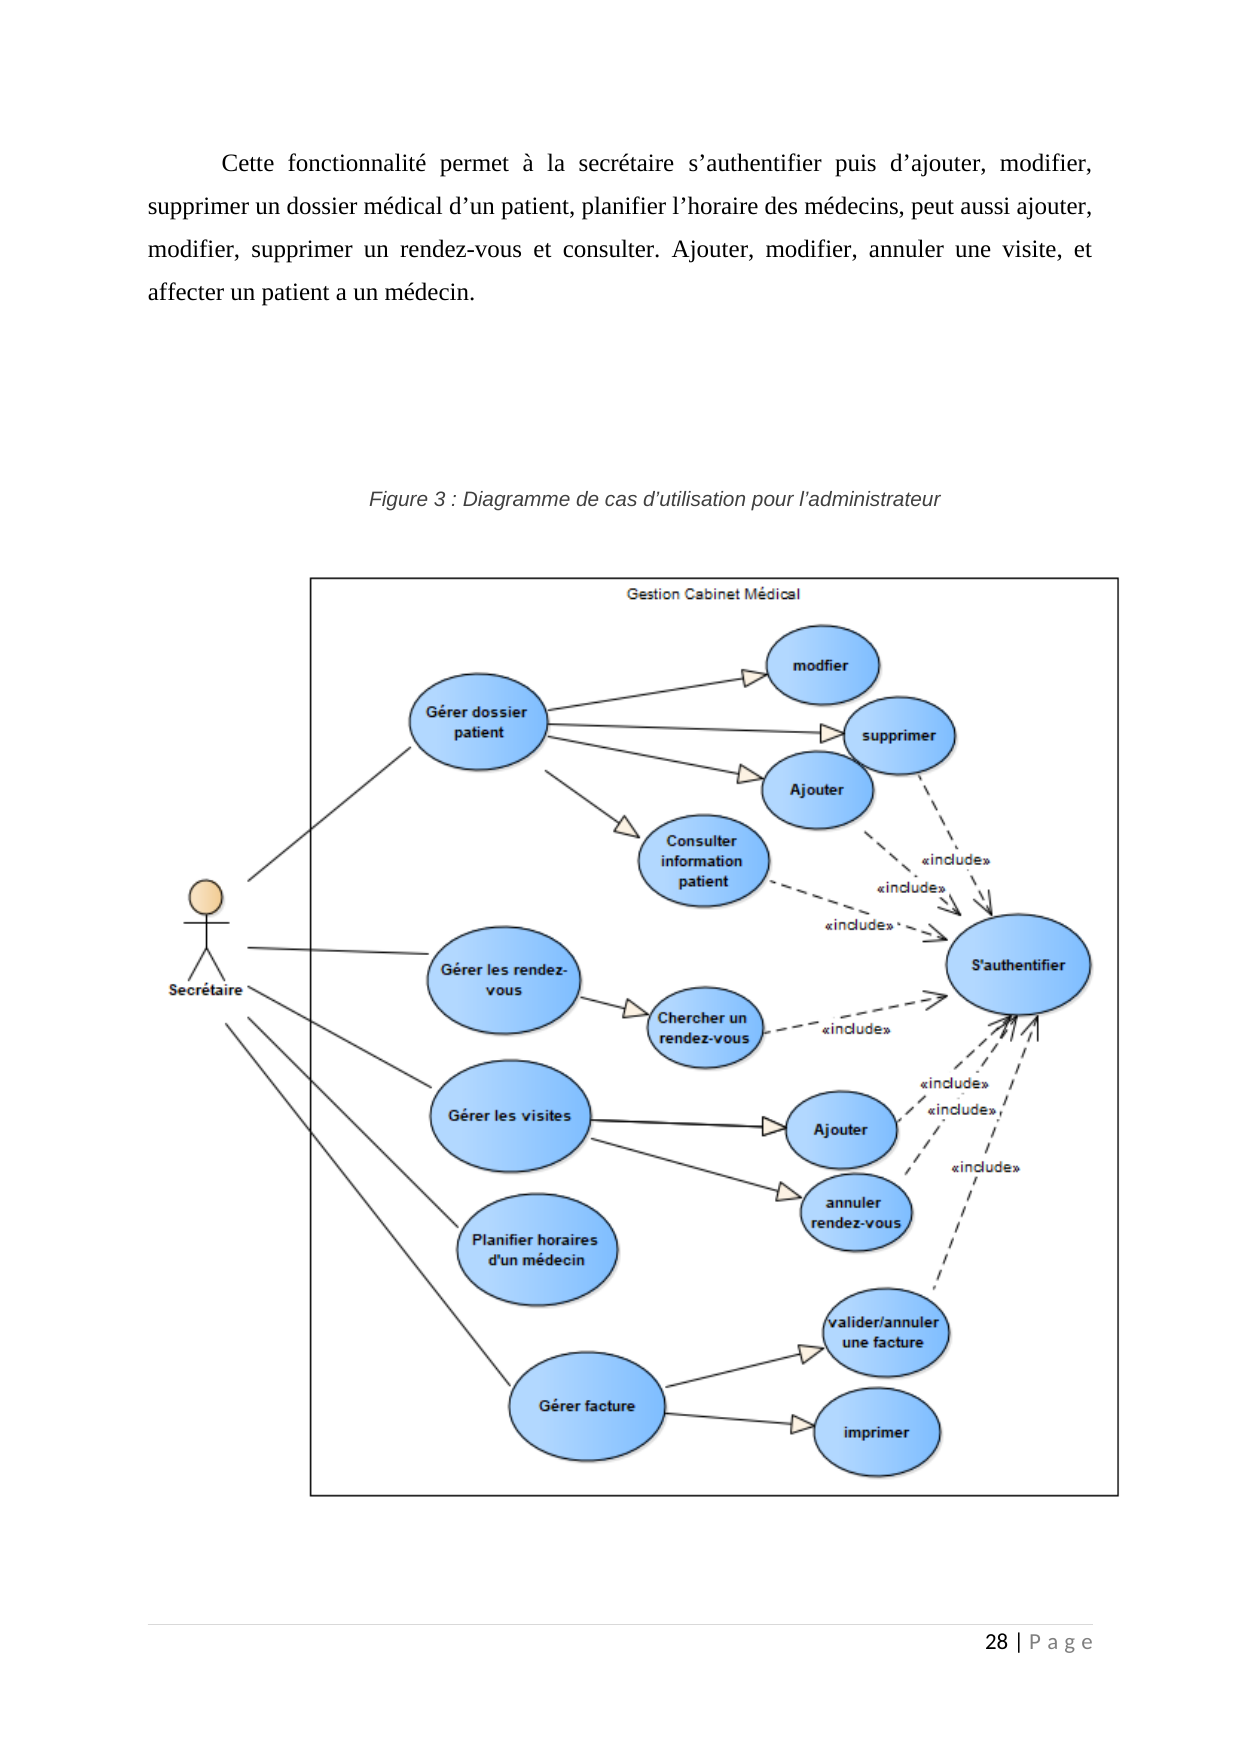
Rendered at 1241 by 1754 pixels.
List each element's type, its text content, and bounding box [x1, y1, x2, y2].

text Figure 3 : Diagramme de cas d’utilisation pour l’administrateur [295, 487, 1093, 511]
picture [155, 570, 1125, 1503]
text Cette fonctionnalité permet à la secrétaire s’authentifier puis d’ajouter, modifier, supprimer un dossier médical d’un patient, planifier l’horaire des médecins, peut aussi ajouter, modifier, supprimer un rendez-vous et consulter. Ajouter, modifier, annuler une visite, et affecter un patient a un médecin. [148, 148, 1093, 306]
